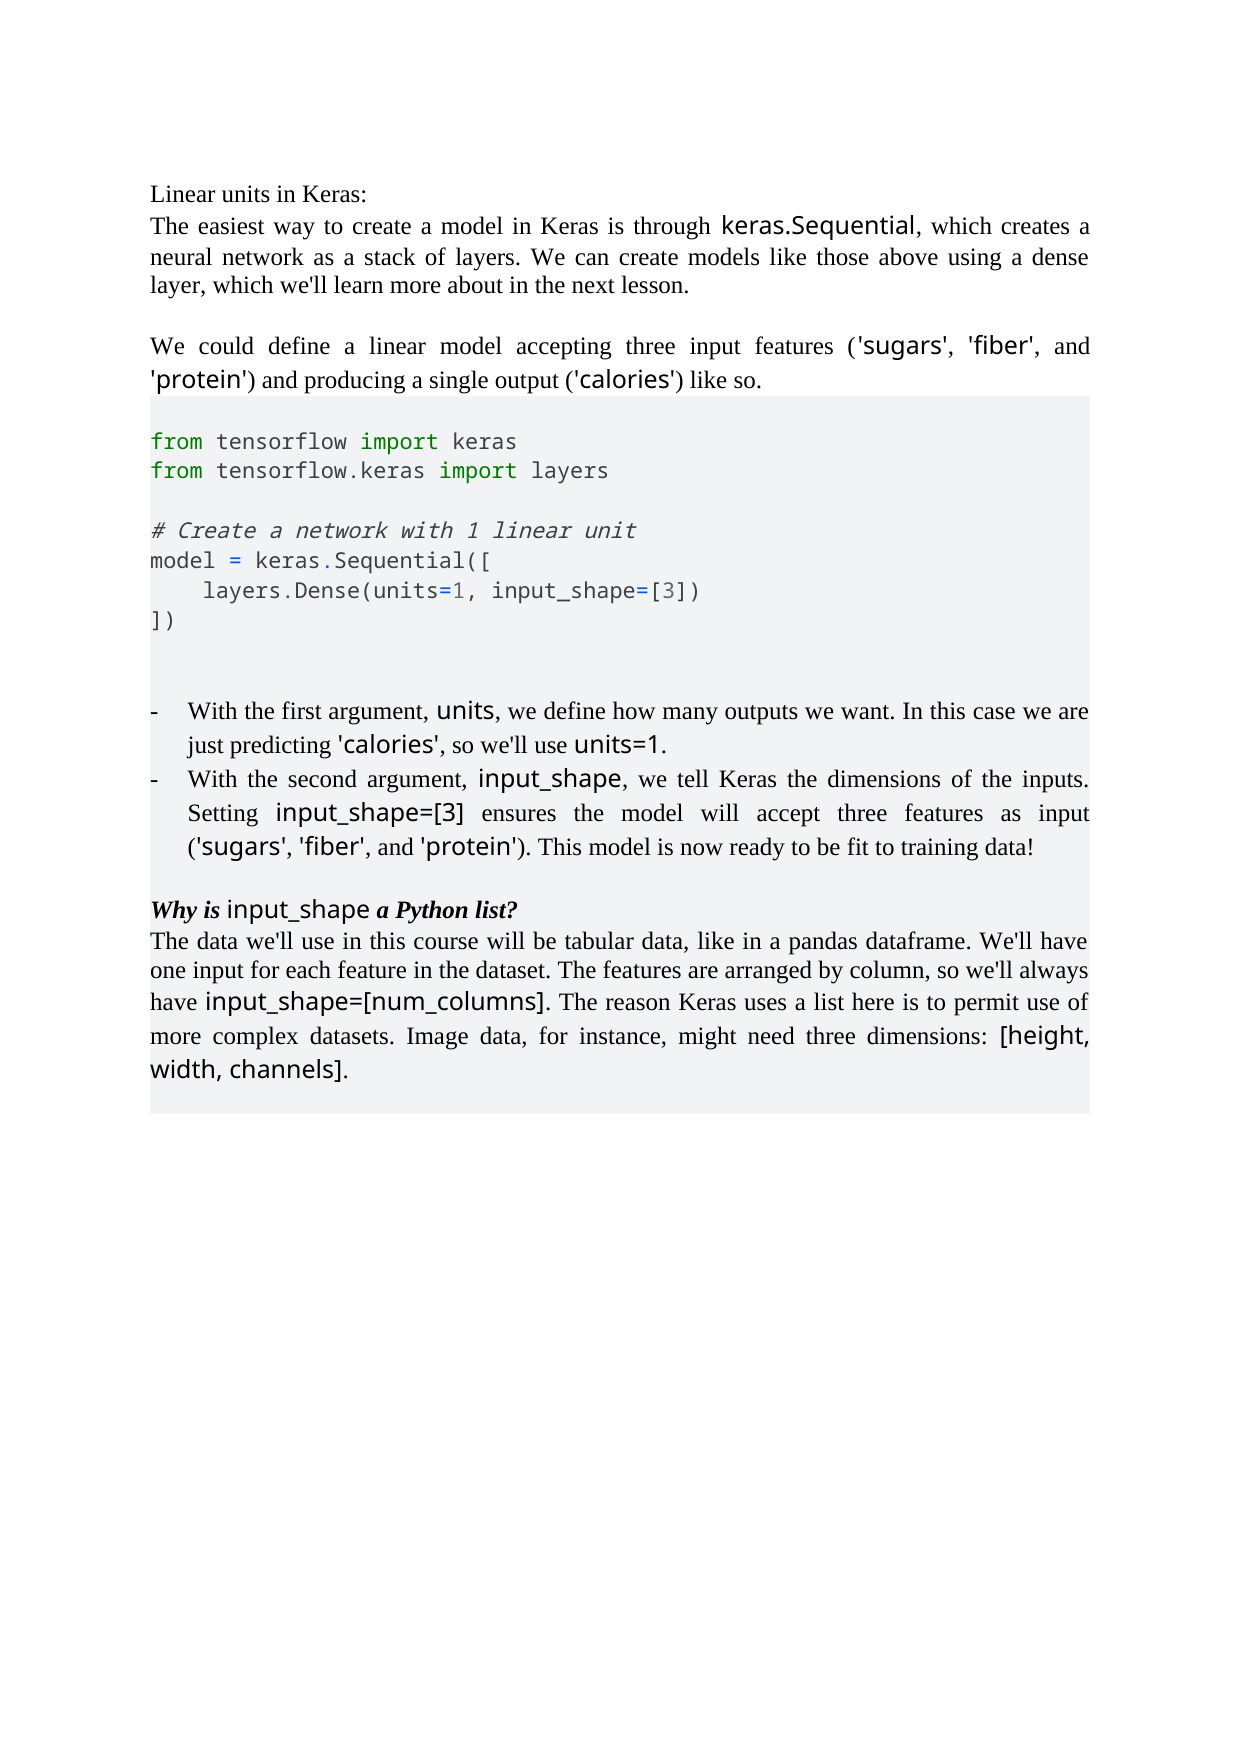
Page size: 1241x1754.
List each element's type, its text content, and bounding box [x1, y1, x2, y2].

text from tensorflow.keras import layers [150, 456, 1090, 485]
text from tensorflow import keras [150, 426, 1090, 456]
text The data we'll use in this course will be tabular data, like in a pandas dataframe. We'll have one input for each feature in the dataset. The features are arranged by column, so we'll always have input_shape=[num_columns]. The reason Keras uses a list here is to permit use of more complex datasets. Image data, for instance, might need three dimensions: [height, width, channels]. [150, 926, 1090, 1086]
text # Create a network with 1 linear unit [150, 515, 1090, 545]
list With the second argument, input_shape, we tell Keras the dimensions of the inputs. Setting input_shape=[3] ensures the model will accept three features as input ('sugars', 'fiber', and 'protein'). This model is now ready to be fit to training data! [150, 761, 1090, 863]
text model = keras.Sequential([ [150, 545, 1090, 575]
text ]) [150, 604, 1090, 634]
text Linear units in Keras: [150, 179, 1090, 207]
text Why is input_shape a Python list? [150, 892, 1090, 926]
text We could define a linear model accepting three input features ('sugars', 'fiber', and 'protein') and producing a single output ('calories') like so. [150, 328, 1090, 396]
text layers.Dense(units=1, input_shape=[3]) [150, 575, 1090, 604]
text The easiest way to create a model in Keras is through keras.Sequential, which creates a neural network as a stack of layers. We can create models like those above using a dense layer, which we'll learn more about in the next lesson. [150, 207, 1090, 299]
list With the first argument, units, we define how many outputs we want. In this case we are just predicting 'calories', so we'll use units=1. [150, 693, 1090, 761]
